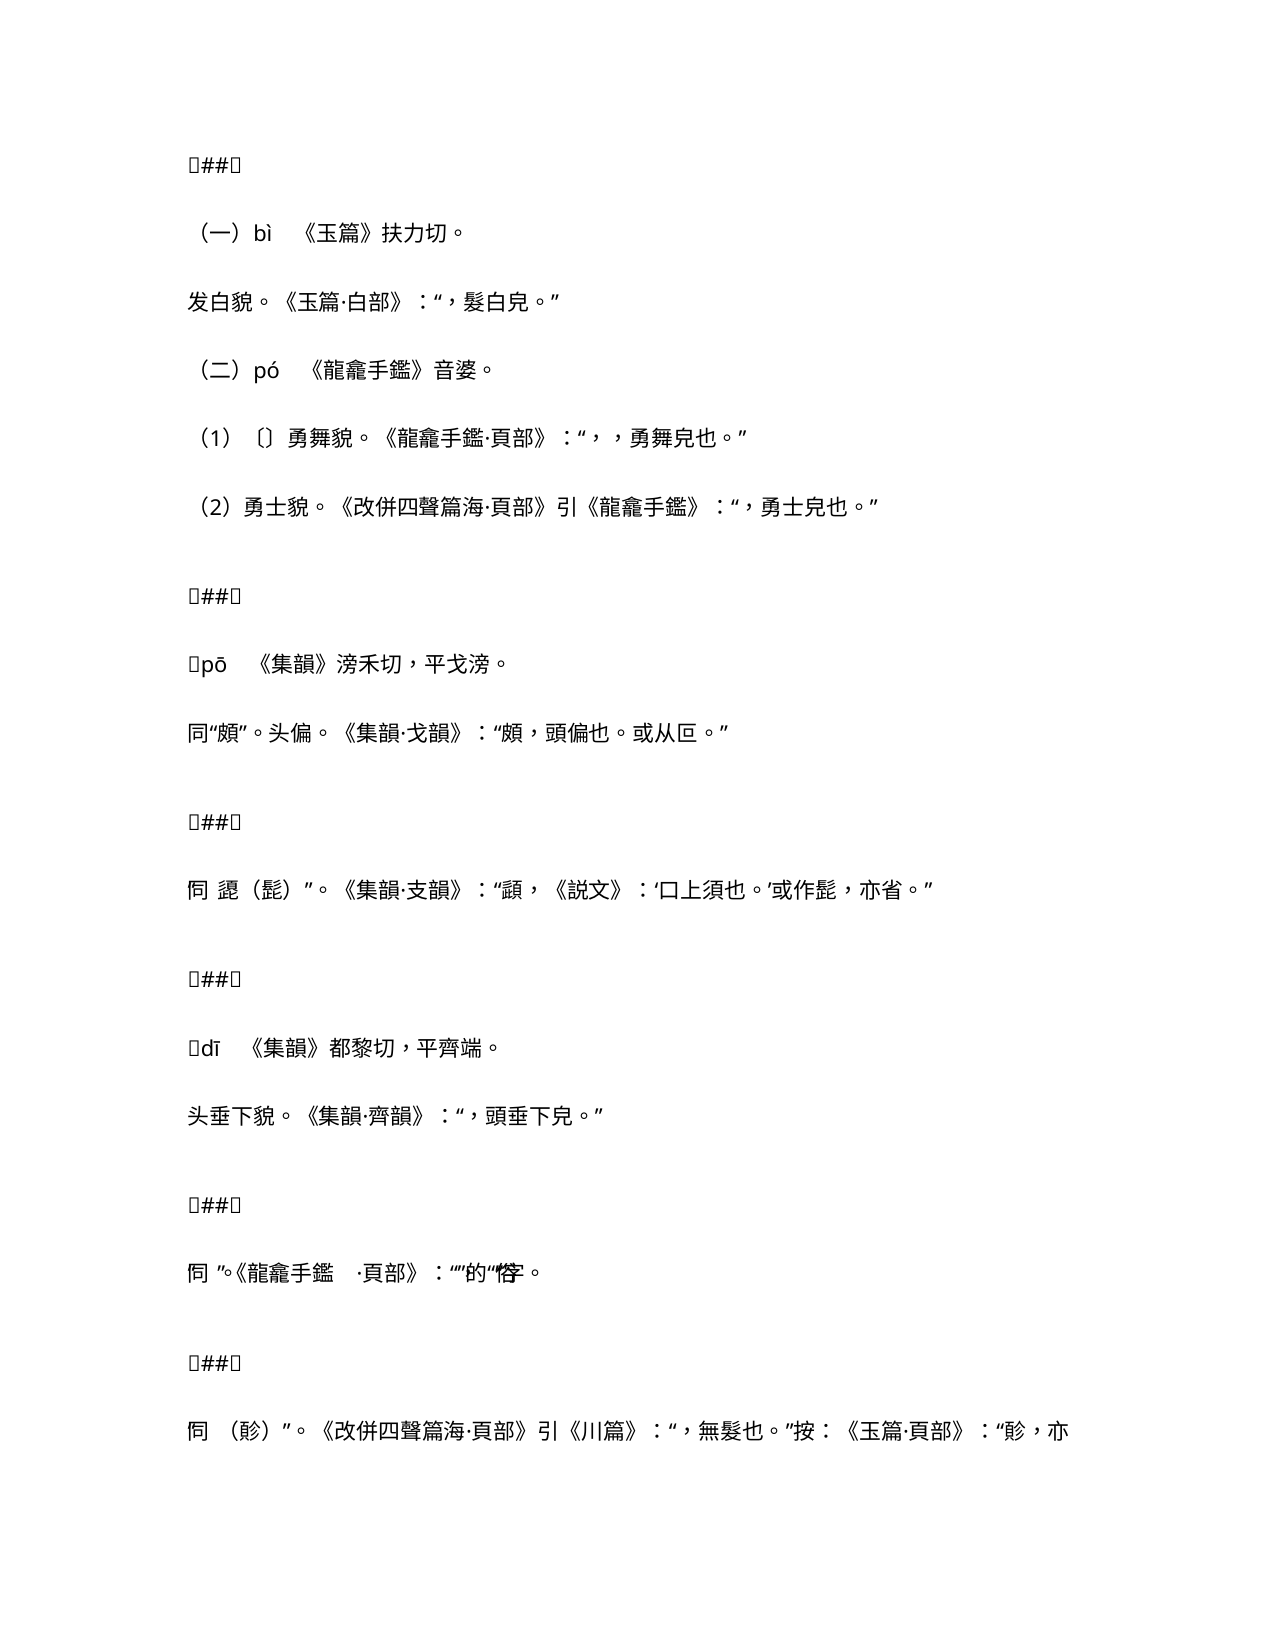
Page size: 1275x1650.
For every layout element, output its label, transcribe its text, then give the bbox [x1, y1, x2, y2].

text 𩑽##𩑽 𩑽同“頾（髭）”。《集韻·支韻》：“頿，《説文》：‘口上須也。’或作髭，亦省。” [187, 807, 1087, 939]
text 𩑾##𩑾 𩑾dī 《集韻》都黎切，平齊端。 头垂下貌。《集韻·齊韻》：“𩑾，頭垂下皃。” [187, 964, 1087, 1165]
text 𩑻##𩑻 𩑻（一）bì 《玉篇》扶力切。 发白貌。《玉篇·白部》：“𩑻，髮白皃。” （二）pó 《龍龕手鑑》音婆。 （1）〔𩑻𩑻〕勇舞貌。《龍龕手鑑·頁部》：“𩑻，𩑻𩑻，勇舞皃也。” （2）勇士貌。《改併四聲篇海·頁部》引《龍龕手鑑》：“𩑻，勇士皃也。” [187, 150, 1087, 556]
text 𩑿##𩑿 𩑿同“𩔈”。《龍龕手鑑·頁部》：“𩑿”，“𩔈”的俗字。 [187, 1190, 1087, 1322]
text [187, 1347, 1087, 1446]
text 𩑼##𩑼 𩑼pō 《集韻》滂禾切，平戈滂。 同“頗”。头偏。《集韻·戈韻》：“頗，頭偏也。或从叵。” [187, 581, 1087, 781]
